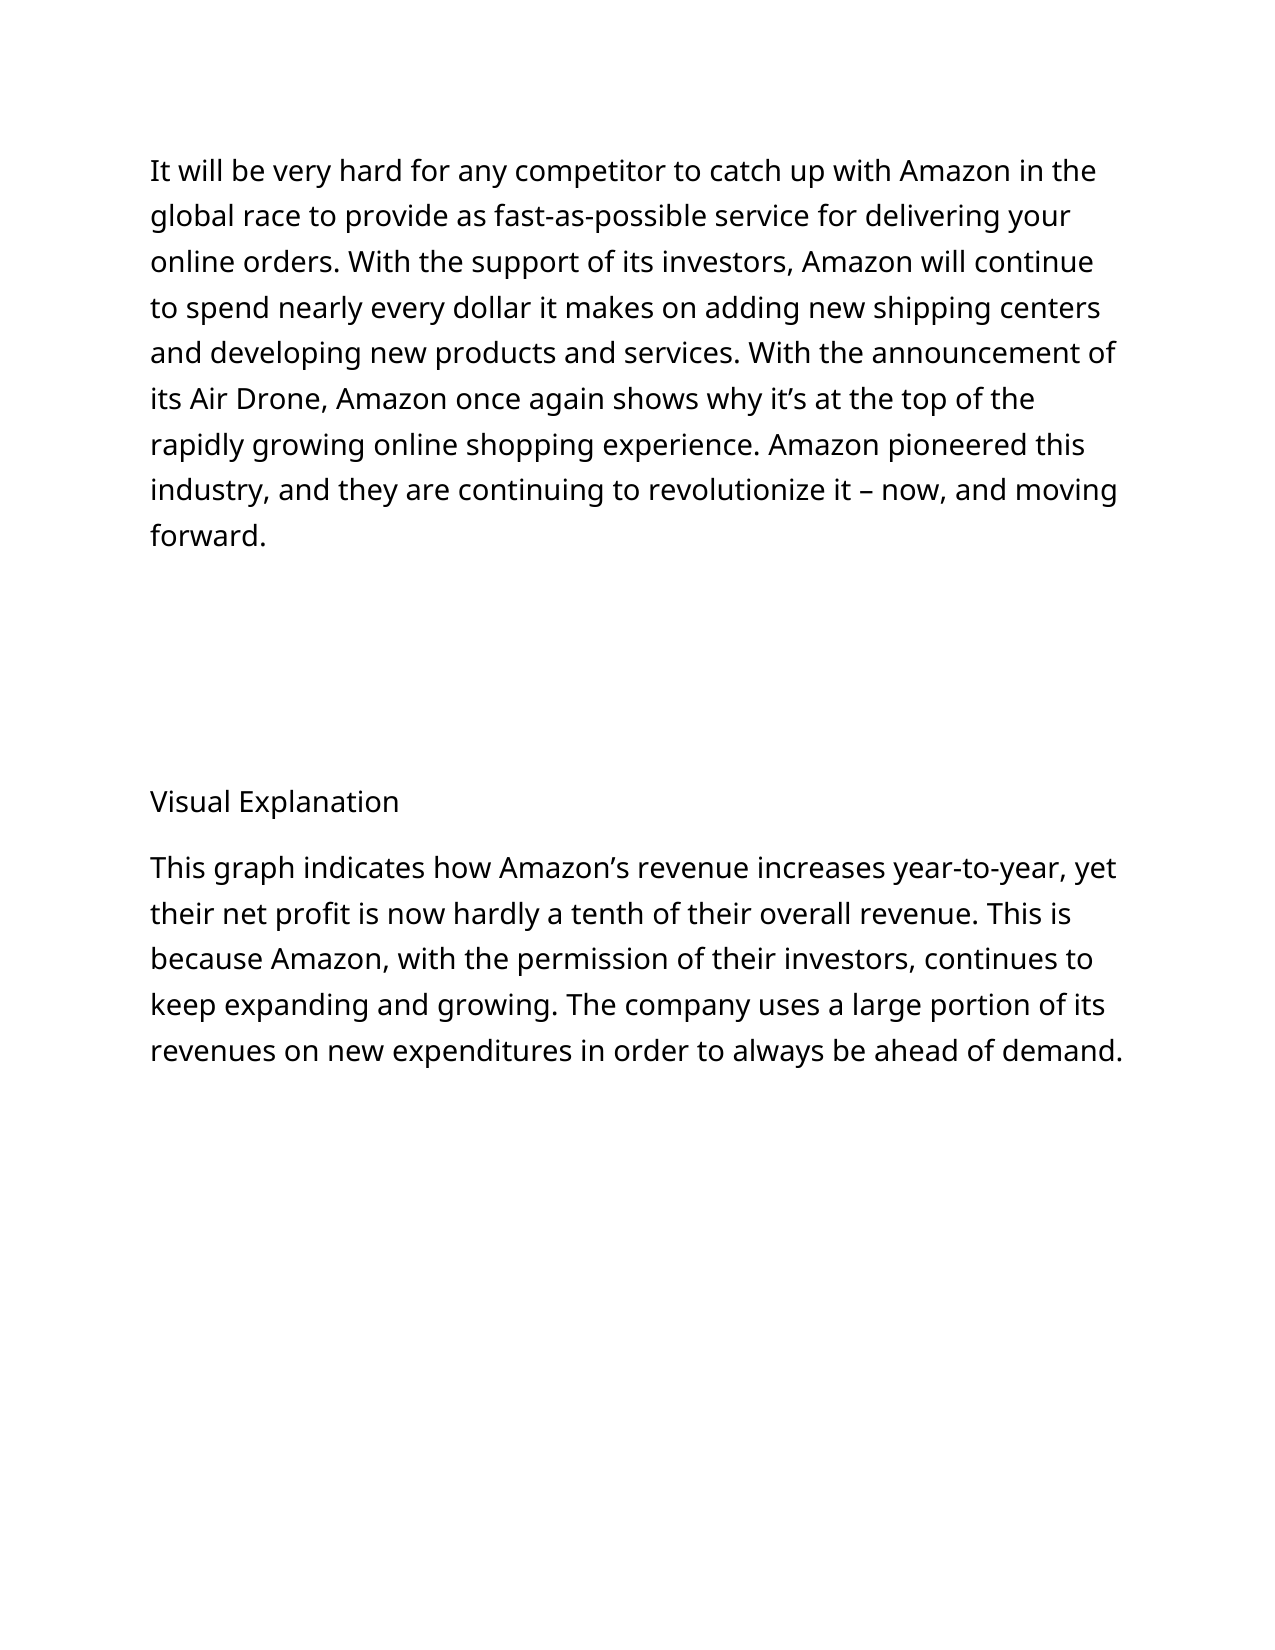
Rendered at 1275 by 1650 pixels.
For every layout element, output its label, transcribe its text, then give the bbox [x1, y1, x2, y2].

text This graph indicates how Amazon’s revenue increases year-to-year, yet their net profit is now hardly a tenth of their overall revenue. This is because Amazon, with the permission of their investors, continues to keep expanding and growing. The company uses a large portion of its revenues on new expenditures in order to always be ahead of demand. [150, 847, 1125, 1069]
text It will be very hard for any competitor to catch up with Amazon in the global race to provide as fast-as-possible service for delivering your online orders. With the support of its investors, Amazon will continue to spend nearly every dollar it makes on adding new shipping centers and developing new products and services. With the announcement of its Air Drone, Amazon once again shows why it’s at the top of the rapidly growing online shopping experience. Amazon pioneered this industry, and they are continuing to revolutionize it – now, and moving forward. [150, 150, 1125, 555]
text Visual Explanation [150, 781, 1125, 821]
